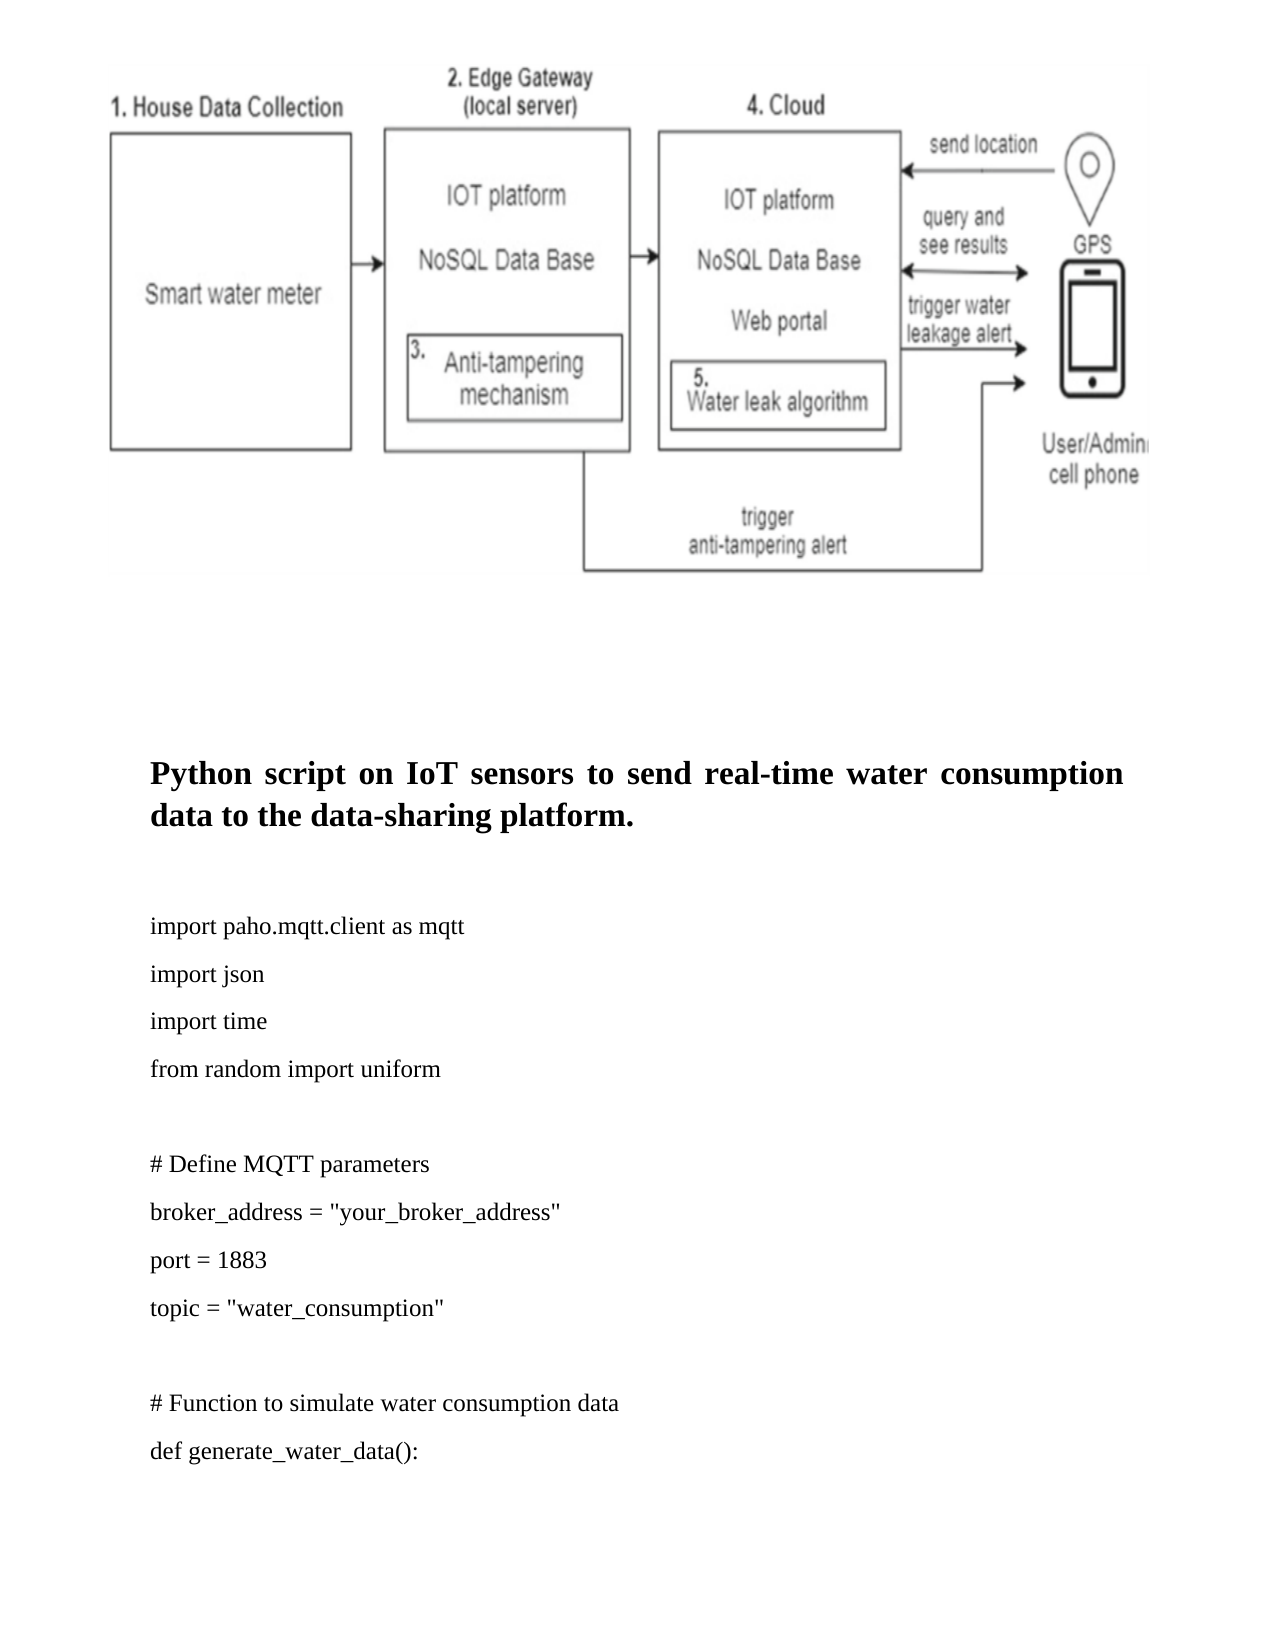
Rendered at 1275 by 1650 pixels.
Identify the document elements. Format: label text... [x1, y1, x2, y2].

text # Define MQTT parameters [150, 1149, 1125, 1178]
text Python script on IoT sensors to send real-time water consumption data to the data-sharing platform. [150, 792, 1125, 833]
picture [107, 64, 1150, 577]
text # Function to simulate water consumption data [150, 1388, 1125, 1417]
text from random import uniform [150, 1054, 1125, 1083]
text import paho.mqtt.client as mqtt [150, 911, 1125, 940]
text def generate_water_data(): [150, 1436, 1125, 1464]
text topic = "water_consumption" [150, 1293, 1125, 1321]
text port = 1883 [150, 1245, 1125, 1274]
text broker_address = "your_broker_address" [150, 1197, 1125, 1226]
text import time [150, 1006, 1125, 1035]
text import json [150, 959, 1125, 987]
